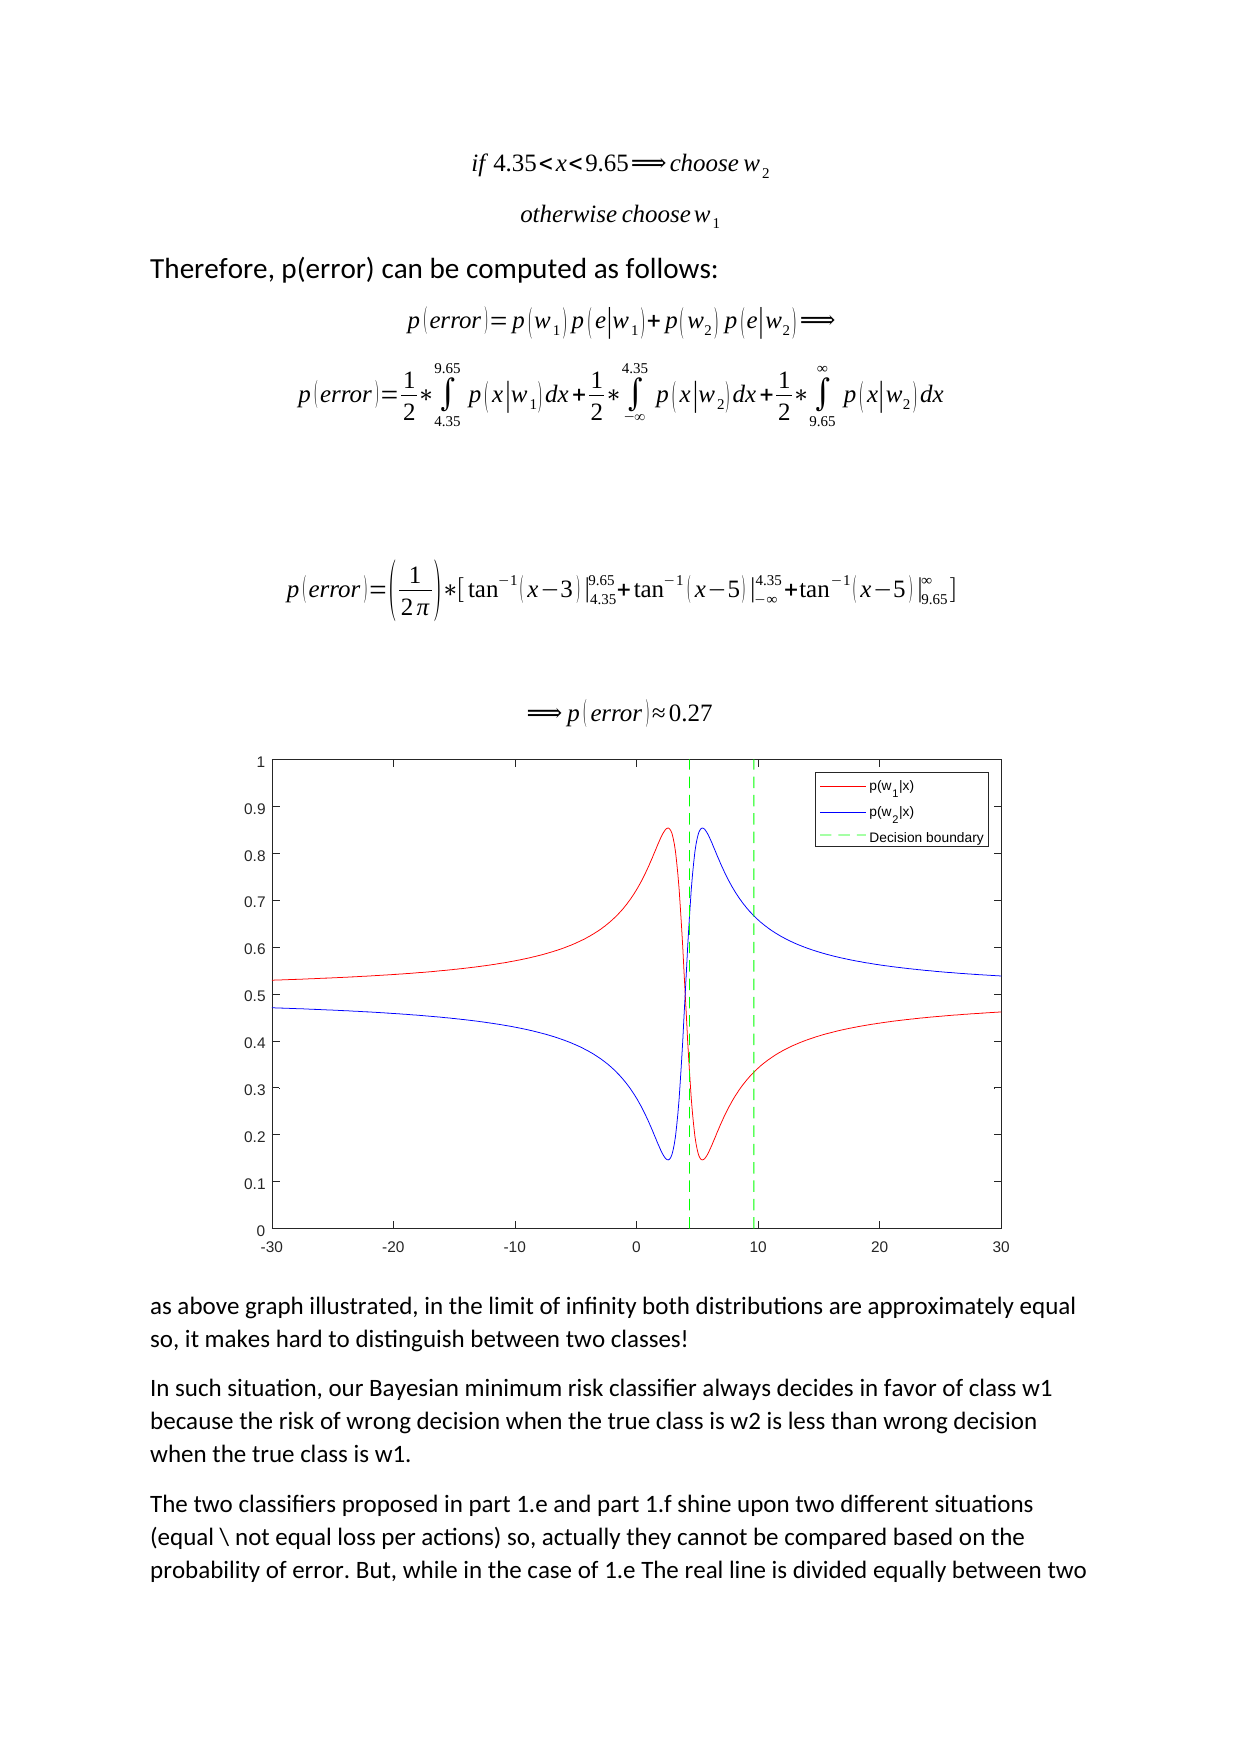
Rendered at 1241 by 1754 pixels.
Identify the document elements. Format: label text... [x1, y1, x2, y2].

text as above graph illustrated, in the limit of infinity both distributions are approximately equal so, it makes hard to distinguish between two classes! [150, 1290, 1090, 1353]
text Therefore, p(error) can be computed as follows: [150, 250, 1090, 286]
text The two classifiers proposed in part 1.e and part 1.f shine upon two different situations (equal \ not equal loss per actions) so, actually they cannot be compared based on the probability of error. But, while in the case of 1.e The real line is divided equally between two decision regions, in the case of 1.f, nearly the whole of the real line belongs to w1 decision region. This should not be surprised because in the last case, the cost of choosing w2 is generally higher than choosing it’s alternative [150, 1488, 1090, 1584]
text In such situation, our Bayesian minimum risk classifier always decides in favor of class w1 because the risk of wrong decision when the true class is w2 is less than wrong decision when the true class is w1. [150, 1373, 1090, 1469]
